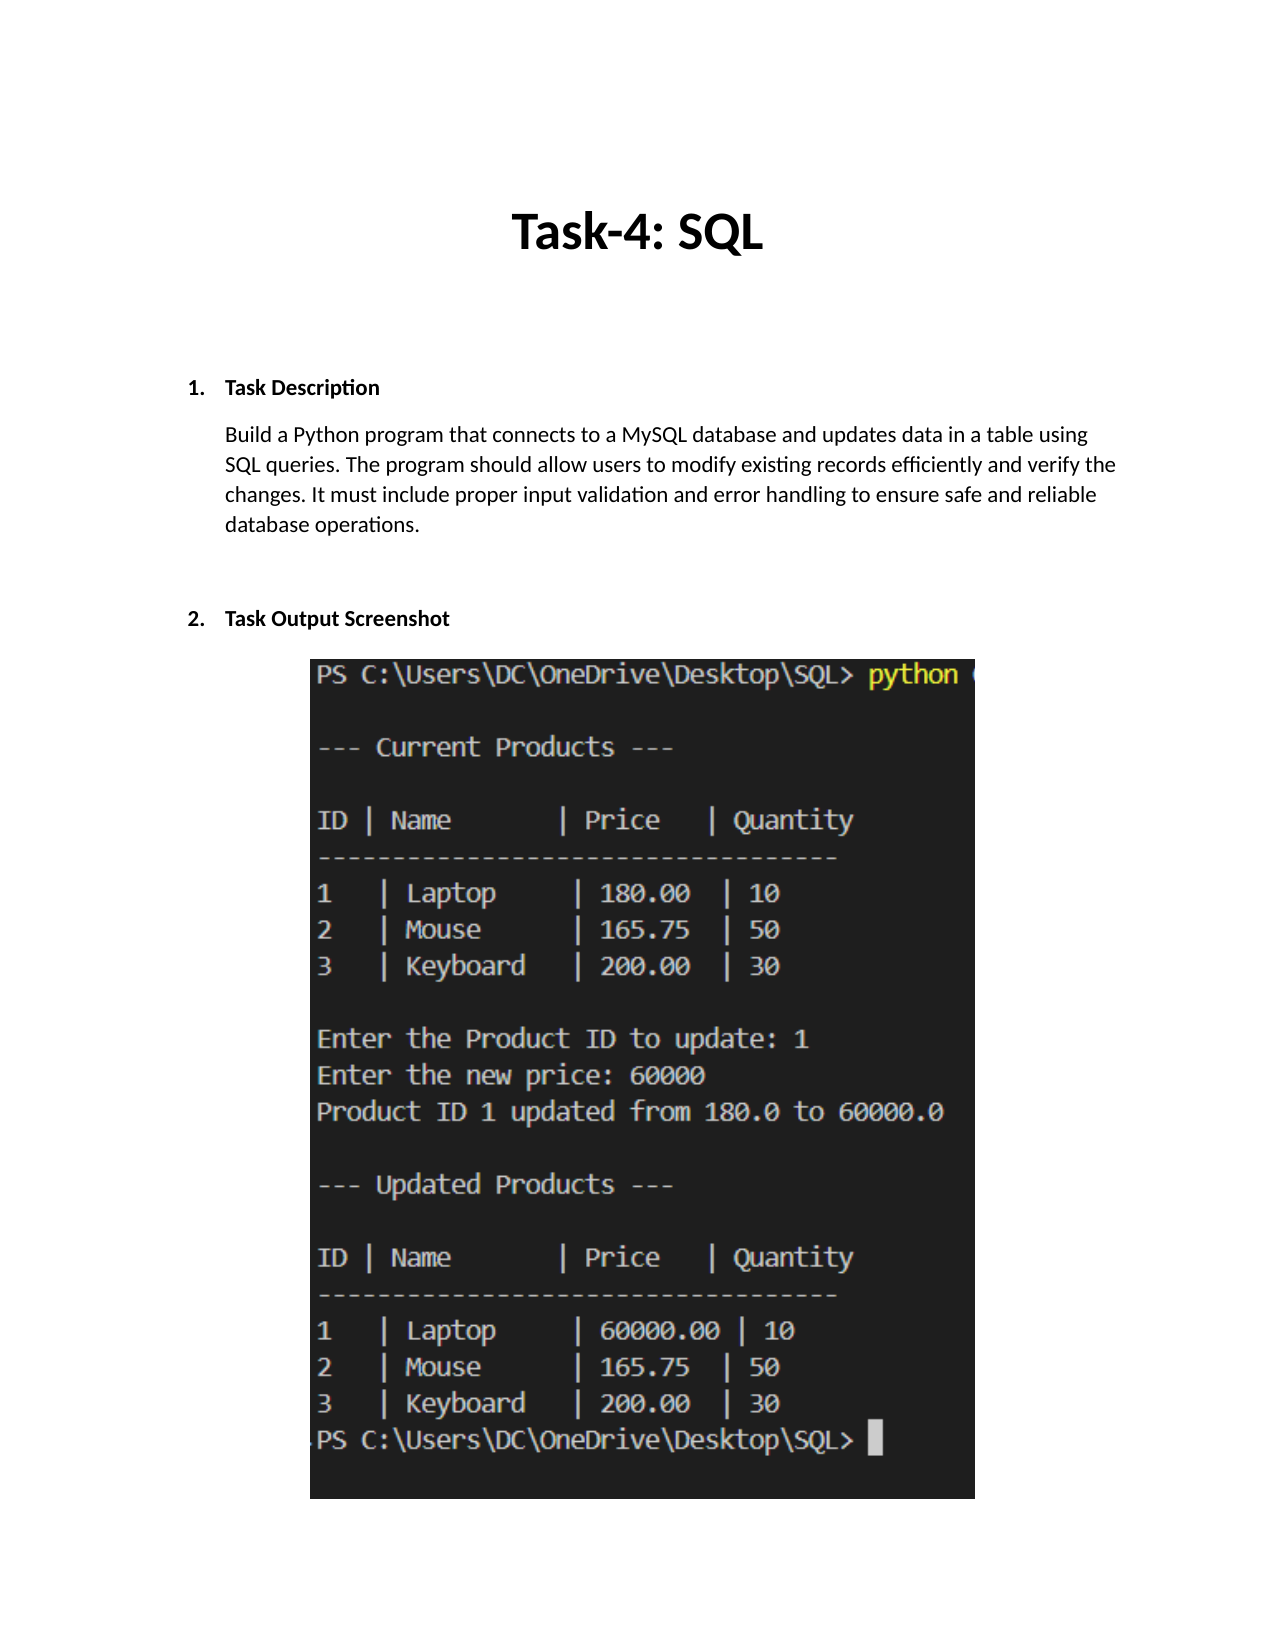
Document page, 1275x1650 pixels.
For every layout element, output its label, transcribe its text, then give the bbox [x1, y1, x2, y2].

text Task-4: SQL [150, 197, 1125, 263]
list Task Output Screenshot [187, 604, 1125, 632]
picture [310, 659, 975, 1499]
list Task Description [187, 373, 1125, 401]
text Build a Python program that connects to a MySQL database and updates data in a table using SQL queries. The program should allow users to modify existing records efficiently and verify the changes. It must include proper input validation and error handling to ensure safe and reliable database operations. [225, 420, 1125, 538]
